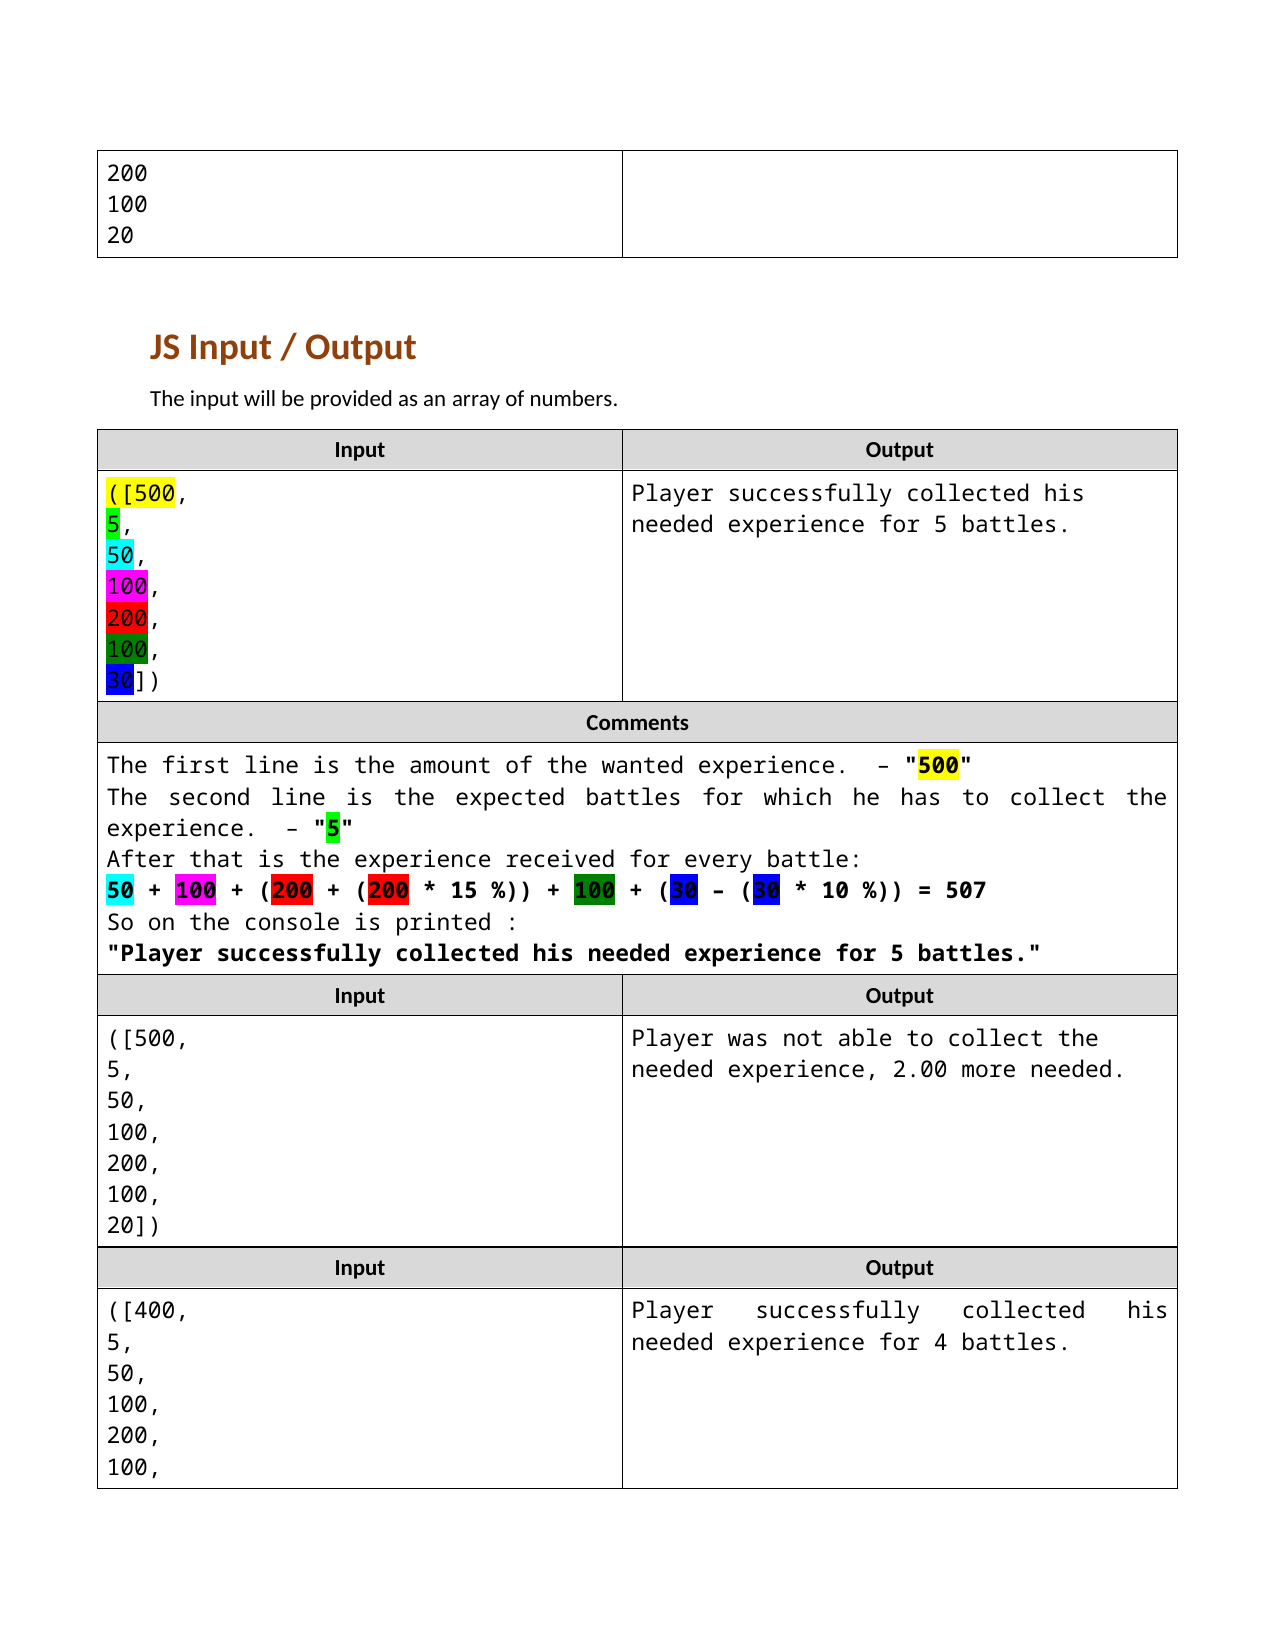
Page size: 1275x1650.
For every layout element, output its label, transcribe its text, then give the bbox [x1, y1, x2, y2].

table_cell Output [623, 1248, 1177, 1287]
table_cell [98, 151, 622, 257]
table_cell ([500, 5, 50, 100, 200, 100, 20]) [98, 1016, 622, 1246]
table_cell Input [98, 975, 622, 1015]
table_cell Output [623, 975, 1177, 1015]
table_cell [623, 1289, 1177, 1488]
table_cell Player successfully collected his needed experience for 5 battles. [623, 471, 1177, 701]
subtitle JS Input / Output [150, 270, 1125, 369]
table_cell Player was not able to collect the needed experience, 2.00 more needed. [623, 1016, 1177, 1246]
table_header Output [623, 430, 1177, 469]
table_cell ([500, 5, 50, 100, 200, 100, 30]) [98, 471, 622, 701]
text The input will be provided as an array of numbers. [150, 384, 1125, 412]
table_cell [623, 151, 1177, 257]
table_cell Comments [98, 702, 1177, 742]
table_header Input [98, 430, 622, 469]
table_cell Input [98, 1248, 622, 1287]
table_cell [98, 1289, 622, 1488]
table_cell The first line is the amount of the wanted experience. – "500" The second line is the expected battles for which he has to collect the experience. – "5" After that is the experience received for every battle: 50 + 100 + (200 + (200 * 15 %)) + 100 + (30 – (30 * 10 %)) = 507 So on the console is printed : "Player successfully collected his needed experience for 5 battles." [98, 743, 1177, 974]
